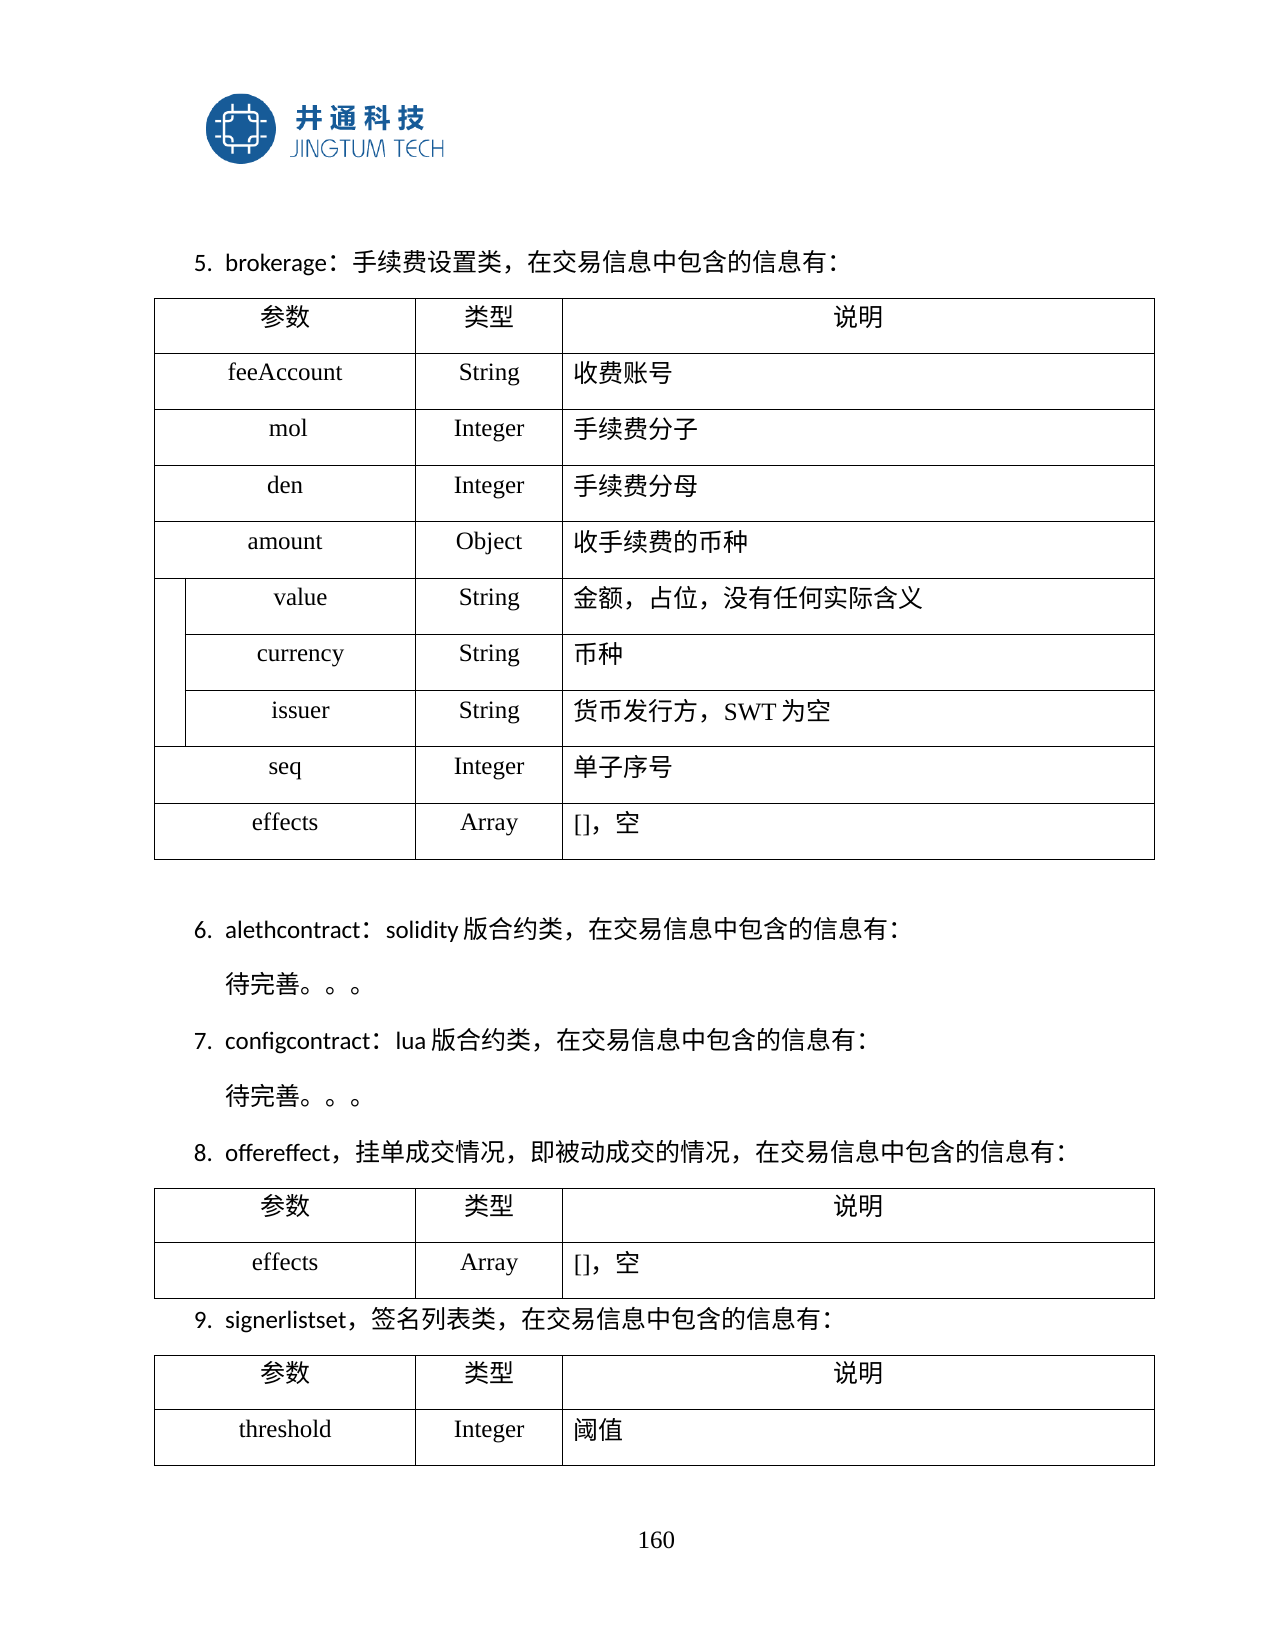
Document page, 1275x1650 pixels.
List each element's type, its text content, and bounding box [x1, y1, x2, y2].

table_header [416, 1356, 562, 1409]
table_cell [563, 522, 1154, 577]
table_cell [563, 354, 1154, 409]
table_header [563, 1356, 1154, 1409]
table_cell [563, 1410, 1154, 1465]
list offereffect，挂单成交情况，即被动成交的情况，在交易信息中包含的信息有： [150, 1132, 1162, 1168]
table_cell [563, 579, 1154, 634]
list alethcontract：solidity版合约类，在交易信息中包含的信息有： [150, 909, 1162, 946]
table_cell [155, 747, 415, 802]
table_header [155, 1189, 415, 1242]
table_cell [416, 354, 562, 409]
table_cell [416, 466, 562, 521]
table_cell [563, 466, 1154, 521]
list brokerage：手续费设置类，在交易信息中包含的信息有： [150, 243, 1162, 279]
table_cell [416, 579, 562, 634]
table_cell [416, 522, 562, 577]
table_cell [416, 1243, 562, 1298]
list signerlistset，签名列表类，在交易信息中包含的信息有： [150, 1299, 1162, 1336]
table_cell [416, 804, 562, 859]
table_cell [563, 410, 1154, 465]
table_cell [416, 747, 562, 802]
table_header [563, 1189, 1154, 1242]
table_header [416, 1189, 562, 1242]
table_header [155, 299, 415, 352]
list 待完善。。。 [150, 1076, 1162, 1113]
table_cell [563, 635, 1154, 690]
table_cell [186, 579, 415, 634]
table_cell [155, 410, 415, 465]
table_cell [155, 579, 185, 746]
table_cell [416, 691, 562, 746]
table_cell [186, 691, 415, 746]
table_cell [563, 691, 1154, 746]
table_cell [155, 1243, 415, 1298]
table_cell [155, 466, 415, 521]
list configcontract：lua版合约类，在交易信息中包含的信息有： [150, 1021, 1162, 1057]
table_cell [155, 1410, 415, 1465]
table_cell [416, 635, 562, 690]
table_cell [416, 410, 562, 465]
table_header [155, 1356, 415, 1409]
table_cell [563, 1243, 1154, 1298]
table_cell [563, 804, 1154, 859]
picture [180, 71, 463, 186]
list 待完善。。。 [150, 965, 1162, 1001]
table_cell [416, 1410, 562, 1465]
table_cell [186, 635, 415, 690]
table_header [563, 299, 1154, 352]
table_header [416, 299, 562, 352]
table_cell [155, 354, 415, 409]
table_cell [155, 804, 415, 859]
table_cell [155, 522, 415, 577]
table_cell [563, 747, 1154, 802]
